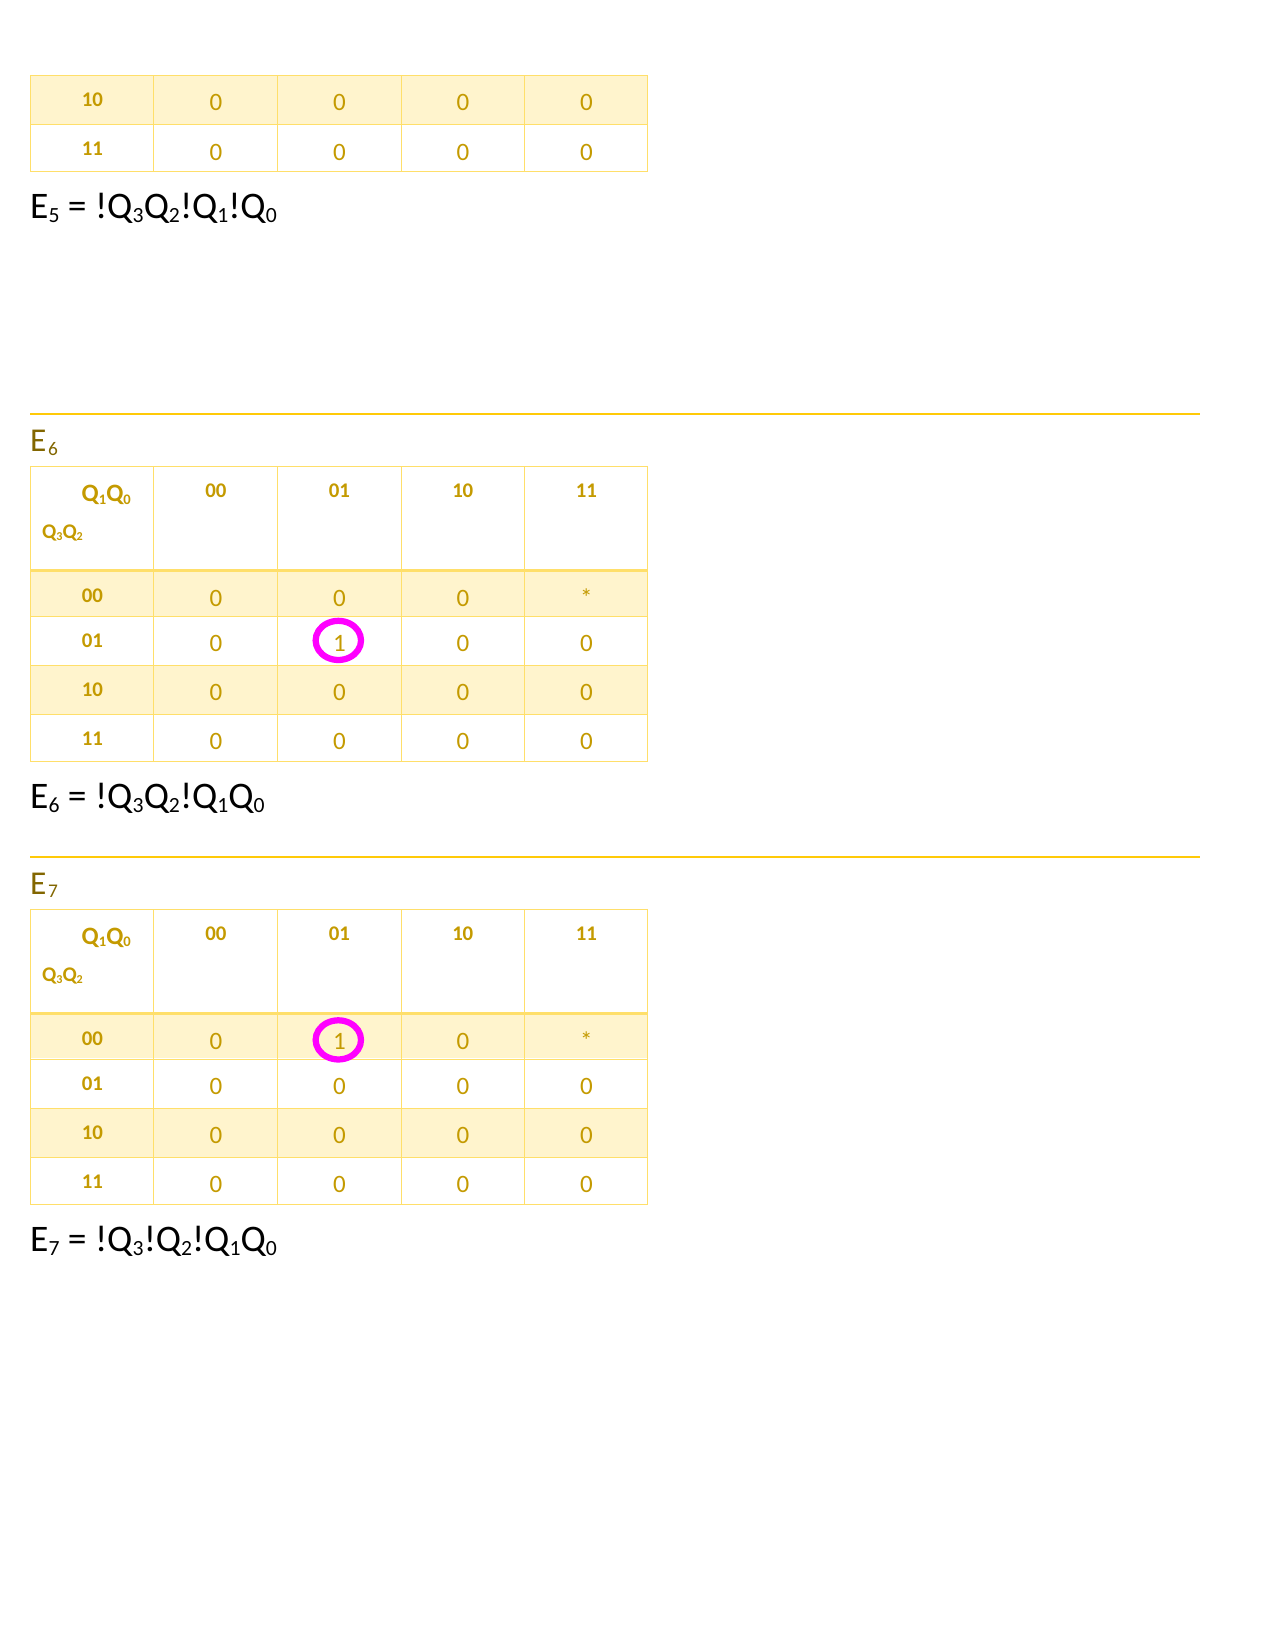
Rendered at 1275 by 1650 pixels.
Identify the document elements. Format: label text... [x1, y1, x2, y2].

table_cell 0 [278, 1060, 401, 1108]
table_cell 0 [278, 666, 401, 714]
table_cell 01 [31, 617, 153, 665]
text E5 = !Q3Q2!Q1!Q0 [30, 182, 1200, 228]
table_header 00 [154, 910, 277, 1012]
table_cell 1 [278, 1015, 401, 1058]
subtitle E6 [30, 415, 1200, 460]
table_cell 01 [31, 1060, 153, 1108]
table_cell 10 [31, 666, 153, 714]
table_cell 0 [525, 1109, 647, 1157]
table_cell * [525, 572, 647, 616]
table_header 01 [278, 910, 401, 1012]
table_cell * [525, 1015, 647, 1058]
table_cell 0 [154, 617, 277, 665]
table_cell 0 [402, 666, 524, 714]
table_cell 0 [154, 572, 277, 616]
table_header 10 [402, 467, 524, 569]
table_cell 0 [154, 1015, 277, 1058]
table_cell 0 [525, 666, 647, 714]
table_cell 0 [525, 1158, 647, 1203]
table_cell 0 [278, 76, 401, 124]
table_header 11 [525, 467, 647, 569]
table_header 11 [525, 910, 647, 1012]
table_cell 0 [278, 1158, 401, 1203]
table_cell 0 [154, 76, 277, 124]
table_cell 0 [402, 1015, 524, 1058]
subtitle E7 [30, 858, 1200, 903]
table_cell 0 [278, 715, 401, 761]
table_cell 0 [154, 1060, 277, 1108]
table_cell 0 [525, 1060, 647, 1108]
table_header Q1Q0 Q3Q2 [31, 467, 153, 569]
table_header 10 [402, 910, 524, 1012]
table_cell 0 [154, 1158, 277, 1203]
table_cell 0 [525, 76, 647, 124]
table_cell 0 [278, 125, 401, 171]
table_cell 0 [402, 76, 524, 124]
table_cell 11 [31, 1158, 153, 1203]
table_cell 0 [154, 715, 277, 761]
text E6 = !Q3Q2!Q1Q0 [30, 772, 1200, 818]
table_cell 00 [31, 572, 153, 616]
table_cell 11 [31, 125, 153, 171]
table_cell 0 [154, 1109, 277, 1157]
table_cell 0 [154, 125, 277, 171]
table_cell 1 [278, 617, 401, 665]
table_cell 0 [525, 125, 647, 171]
table_cell 0 [402, 1060, 524, 1108]
table_cell 0 [525, 617, 647, 665]
table_cell 10 [31, 1109, 153, 1157]
table_cell 0 [402, 1109, 524, 1157]
table_cell 0 [402, 617, 524, 665]
text E7 = !Q3!Q2!Q1Q0 [30, 1215, 1200, 1261]
table_cell 10 [31, 76, 153, 124]
table_cell 00 [31, 1015, 153, 1058]
table_cell 0 [525, 715, 647, 761]
table_cell 11 [31, 715, 153, 761]
table_header 01 [278, 467, 401, 569]
table_cell 0 [402, 125, 524, 171]
table_cell 0 [278, 572, 401, 616]
table_cell 0 [402, 1158, 524, 1203]
table_header 00 [154, 467, 277, 569]
table_header Q1Q0 Q3Q2 [31, 910, 153, 1012]
table_cell 0 [154, 666, 277, 714]
table_cell 0 [278, 1109, 401, 1157]
table_cell 0 [402, 715, 524, 761]
table_cell 0 [402, 572, 524, 616]
